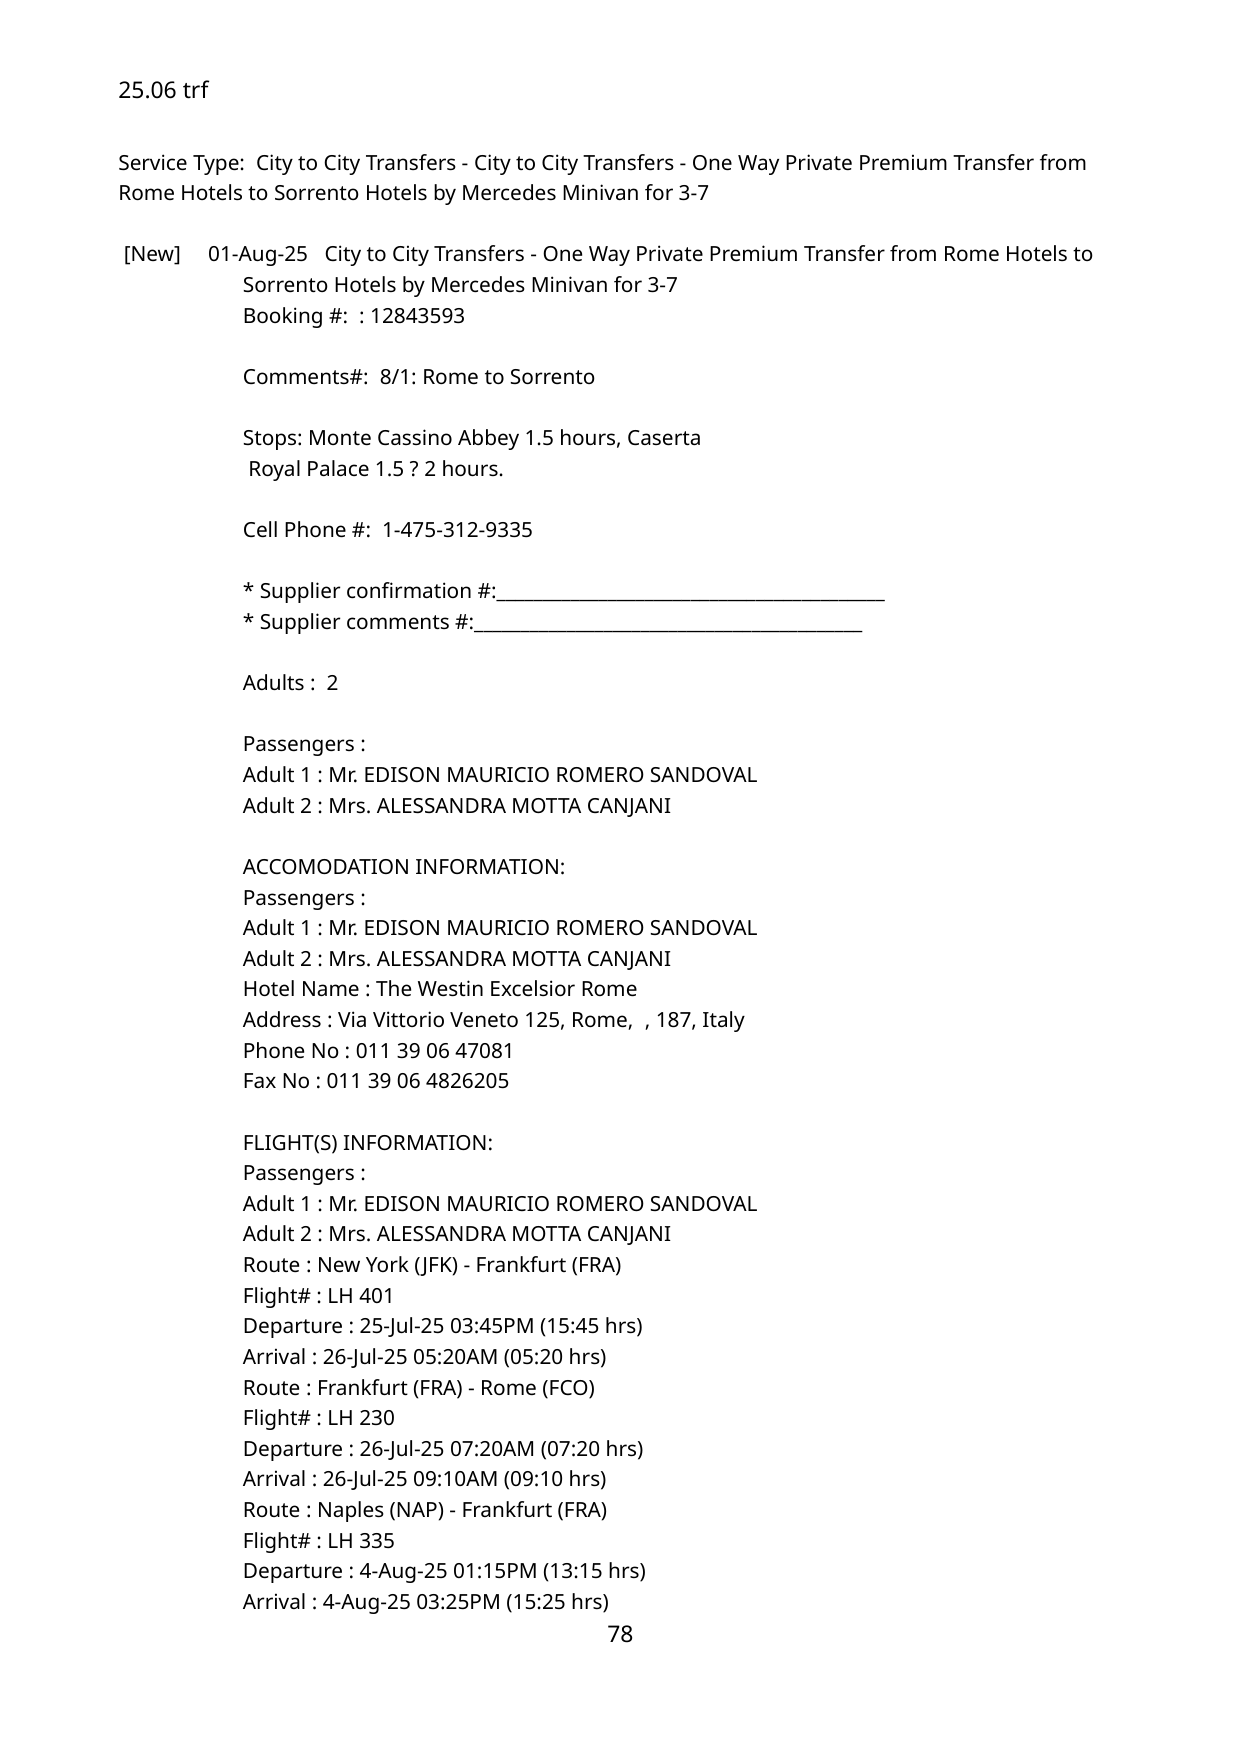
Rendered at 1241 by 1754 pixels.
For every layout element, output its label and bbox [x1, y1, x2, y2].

text [118, 148, 1122, 1615]
